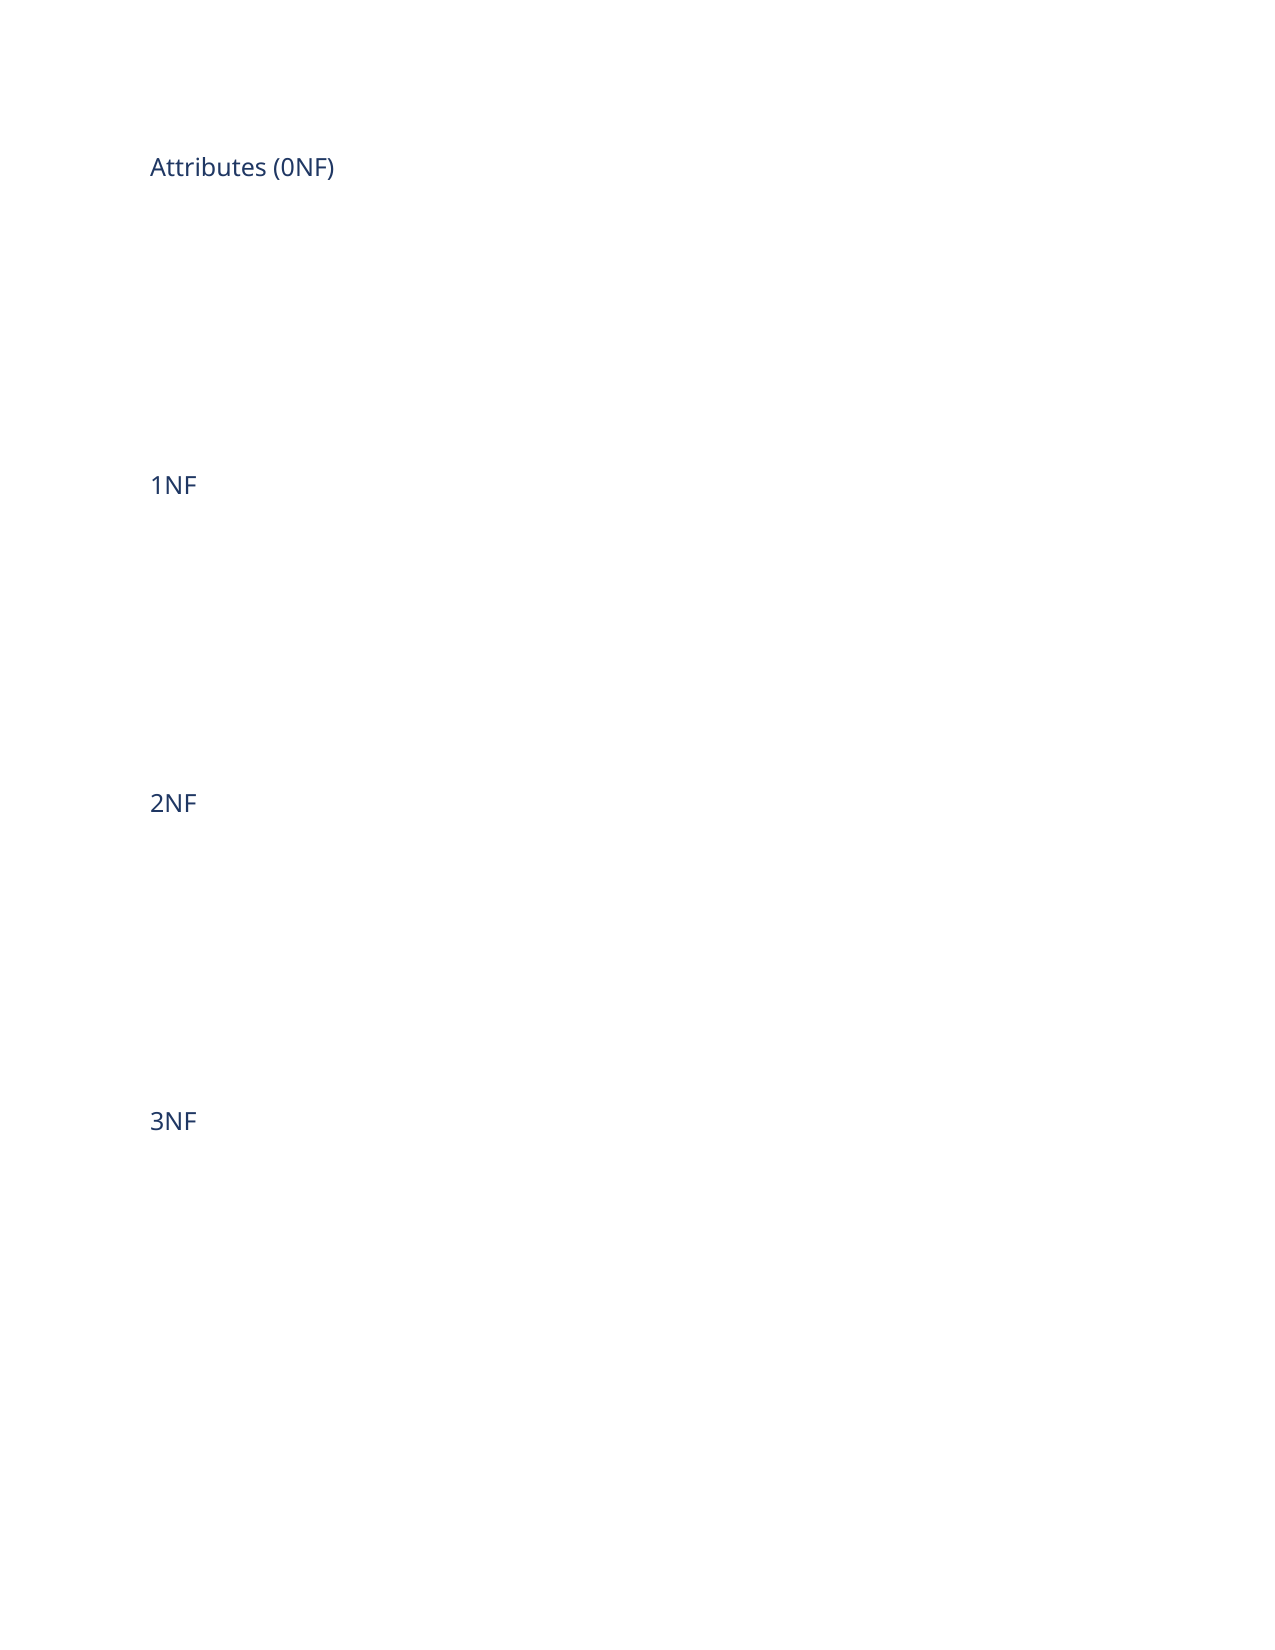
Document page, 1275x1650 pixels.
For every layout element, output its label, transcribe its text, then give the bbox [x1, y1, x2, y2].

subtitle 3NF [150, 1104, 1125, 1138]
subtitle 2NF [150, 786, 1125, 820]
subtitle Attributes (0NF) [150, 150, 1125, 184]
subtitle 1NF [150, 468, 1125, 502]
